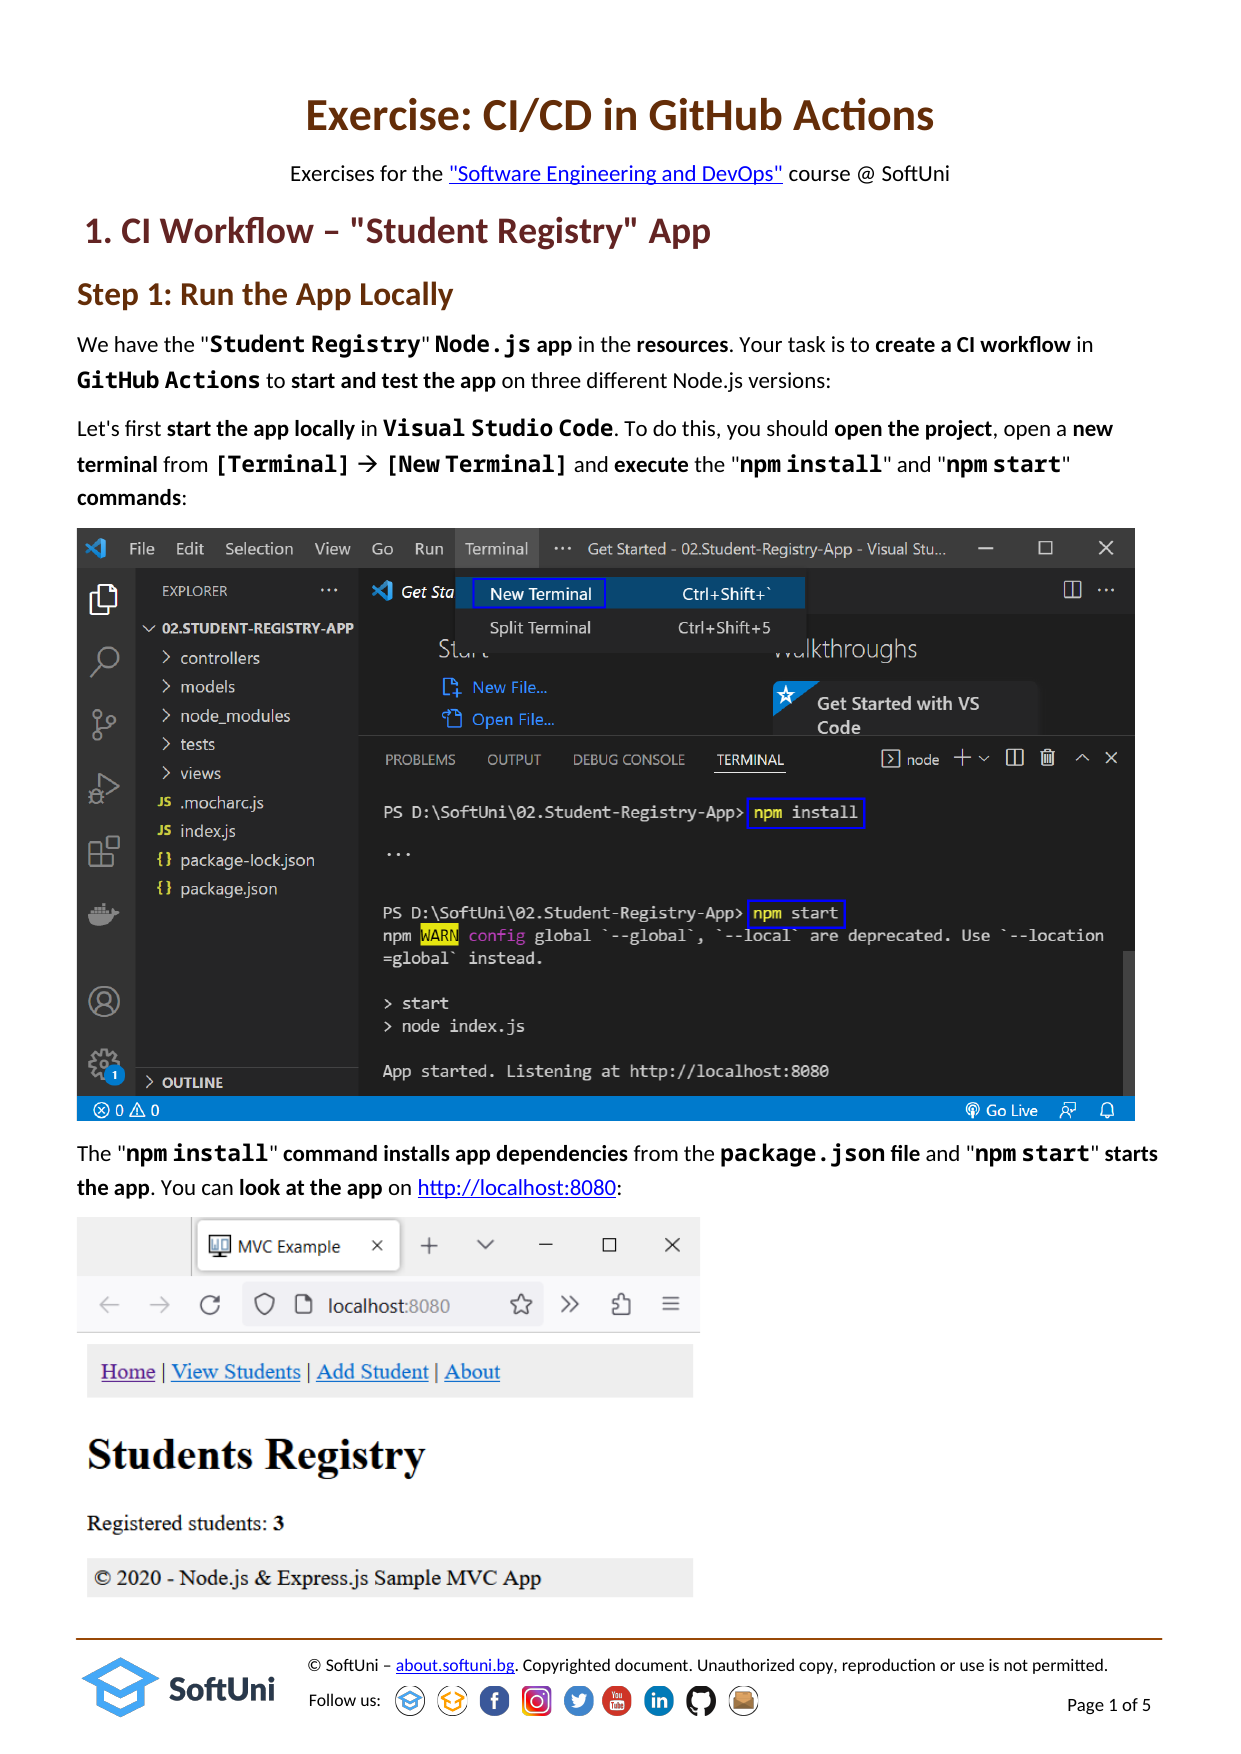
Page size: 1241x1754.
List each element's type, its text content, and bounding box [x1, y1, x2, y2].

picture [667, 1686, 674, 1694]
picture [395, 1686, 425, 1716]
list We have the "Student Registry" Node.js app in the resources. Your task is to create a CI workflow in GitHub Actions to start and test the app on three different Node.js versions: [77, 328, 1163, 395]
picture [76, 528, 1135, 1121]
text The "npm install" command installs app dependencies from the package.json file and "npm start" starts the app. You can look at the app on http://localhost:8080: [77, 1137, 1163, 1201]
picture [522, 1686, 552, 1716]
picture [479, 1686, 510, 1716]
picture [437, 1686, 468, 1716]
picture [658, 1698, 667, 1707]
picture [564, 1686, 594, 1716]
picture [602, 1686, 632, 1716]
picture [76, 1217, 701, 1624]
picture [665, 1707, 674, 1716]
picture [644, 1707, 653, 1716]
subtitle CI Workflow – "Student Registry" App [84, 207, 1163, 253]
picture [728, 1686, 759, 1716]
picture [686, 1686, 716, 1716]
picture [75, 1651, 281, 1723]
text Let's first start the app locally in Visual Studio Code. To do this, you should open the project, open a new terminal from [Terminal] [New Terminal] and execute the "npm install" and "npm start" commands: [77, 412, 1163, 512]
text Exercises for the "Software Engineering and DevOps" course @ SoftUni [77, 159, 1163, 187]
subtitle Exercise: CI/CD in GitHub Actions [77, 86, 1163, 142]
subtitle Step 1: Run the App Locally [77, 273, 1163, 313]
picture [644, 1686, 651, 1694]
